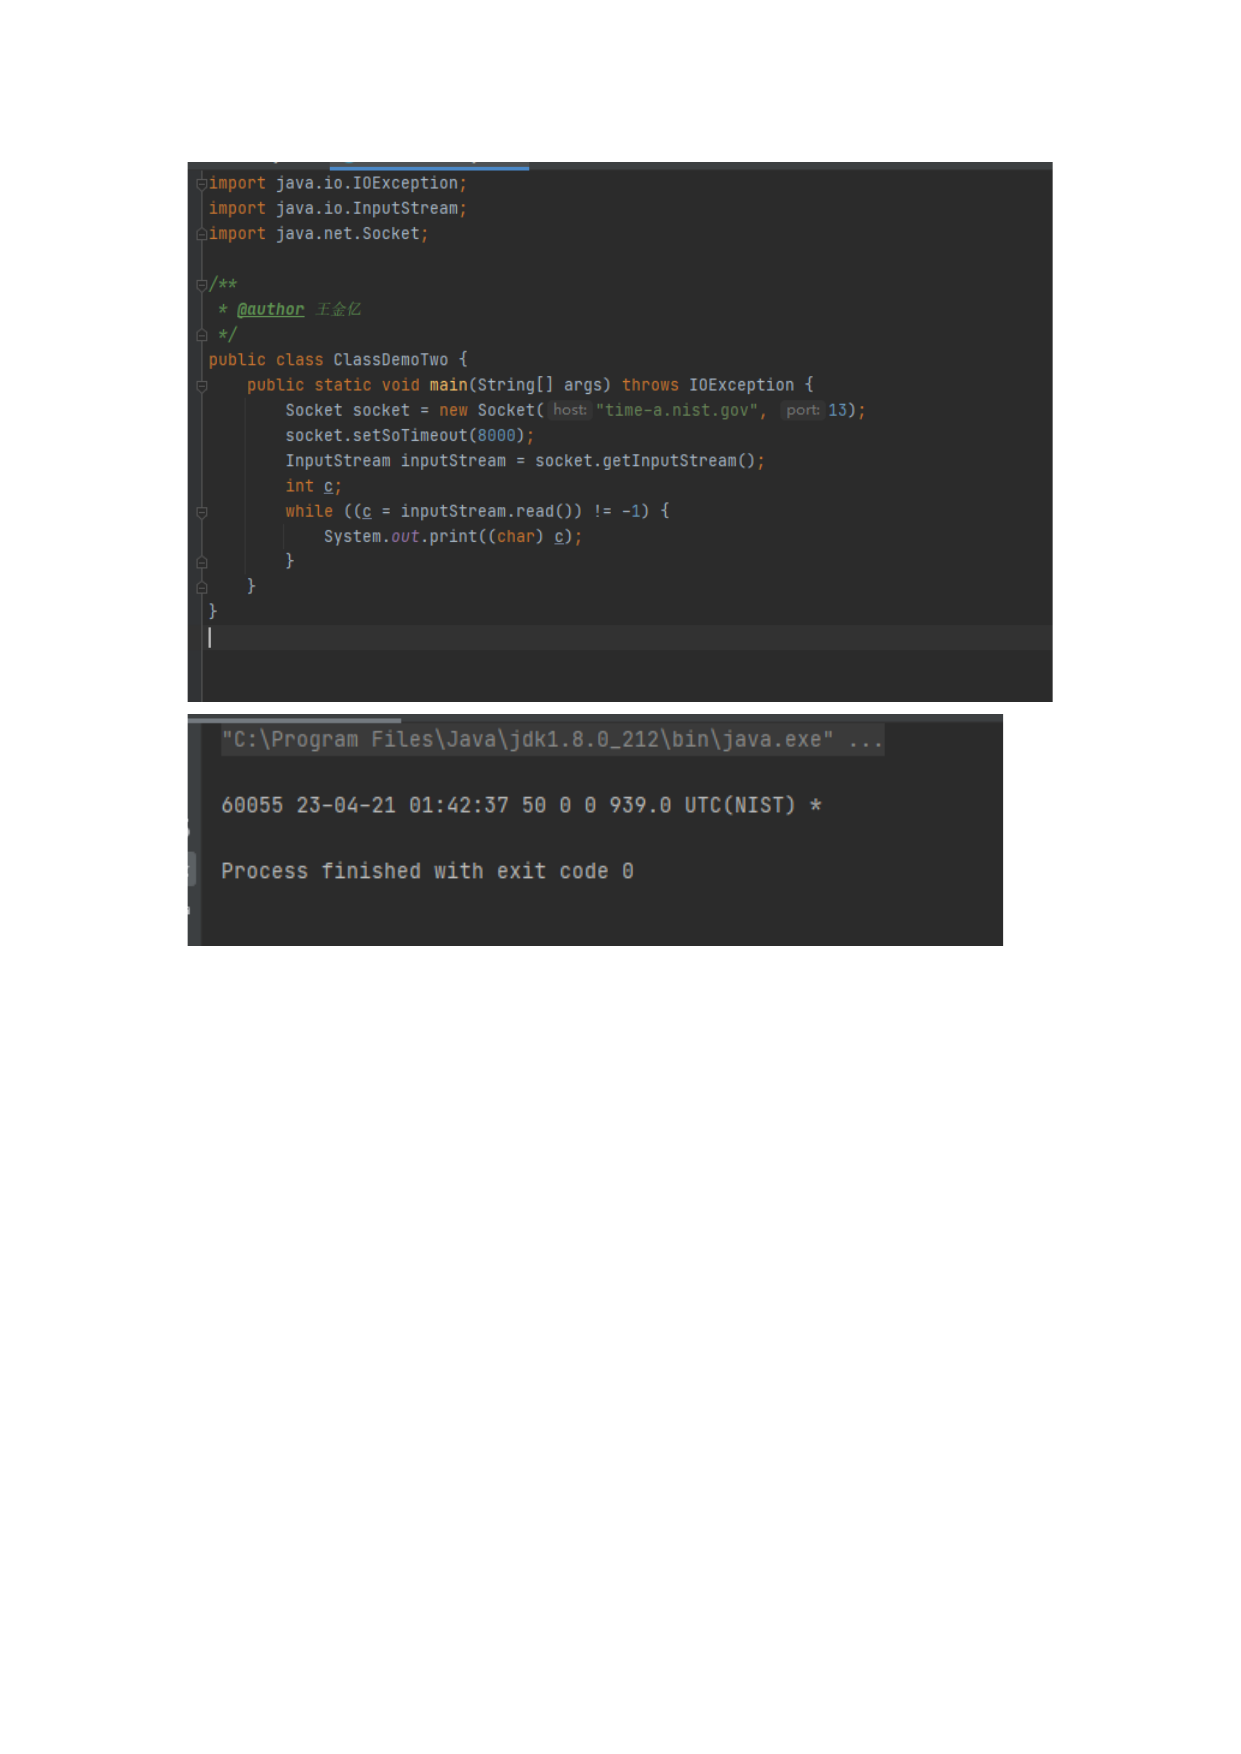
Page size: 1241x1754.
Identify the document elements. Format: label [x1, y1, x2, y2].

picture [187, 714, 1004, 946]
picture [187, 162, 1053, 702]
